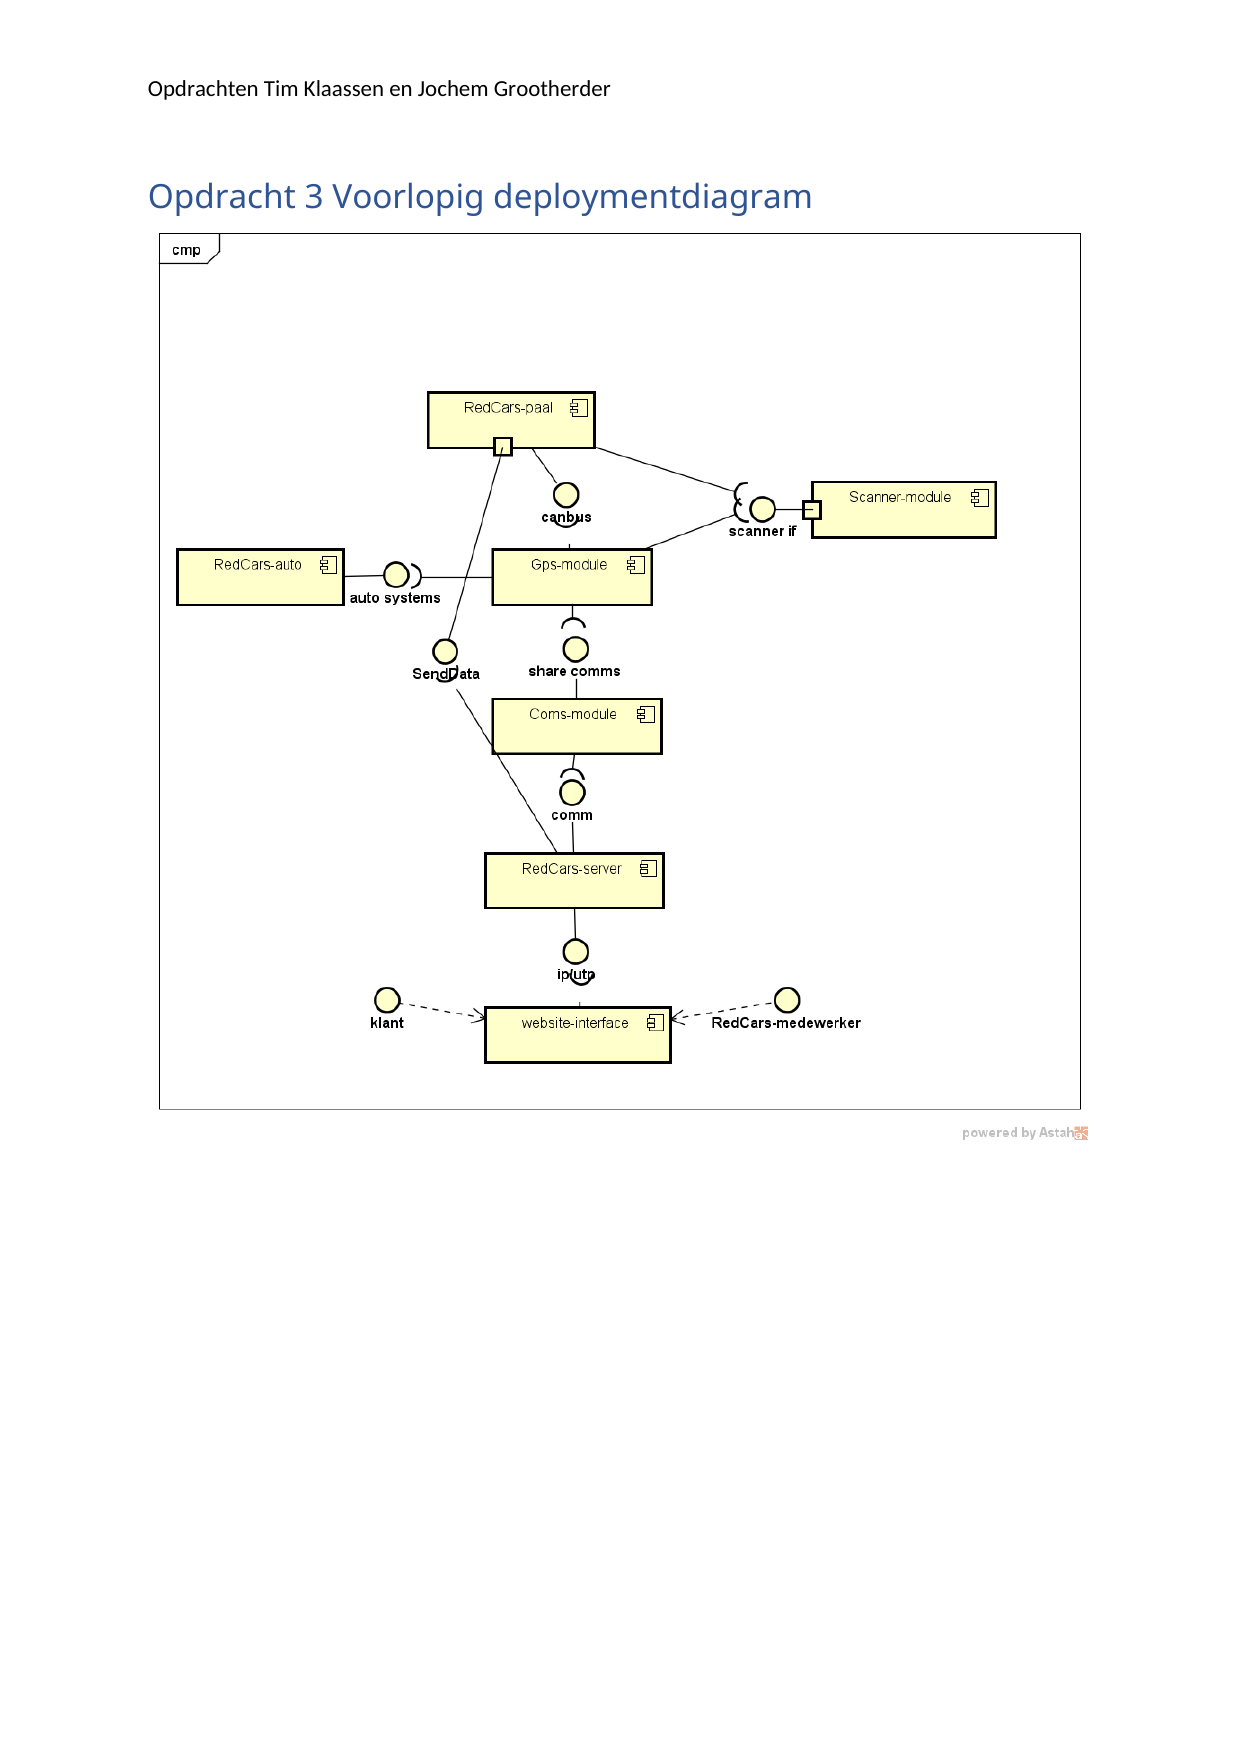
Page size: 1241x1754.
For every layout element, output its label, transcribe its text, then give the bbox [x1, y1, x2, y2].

picture [147, 221, 1092, 1144]
